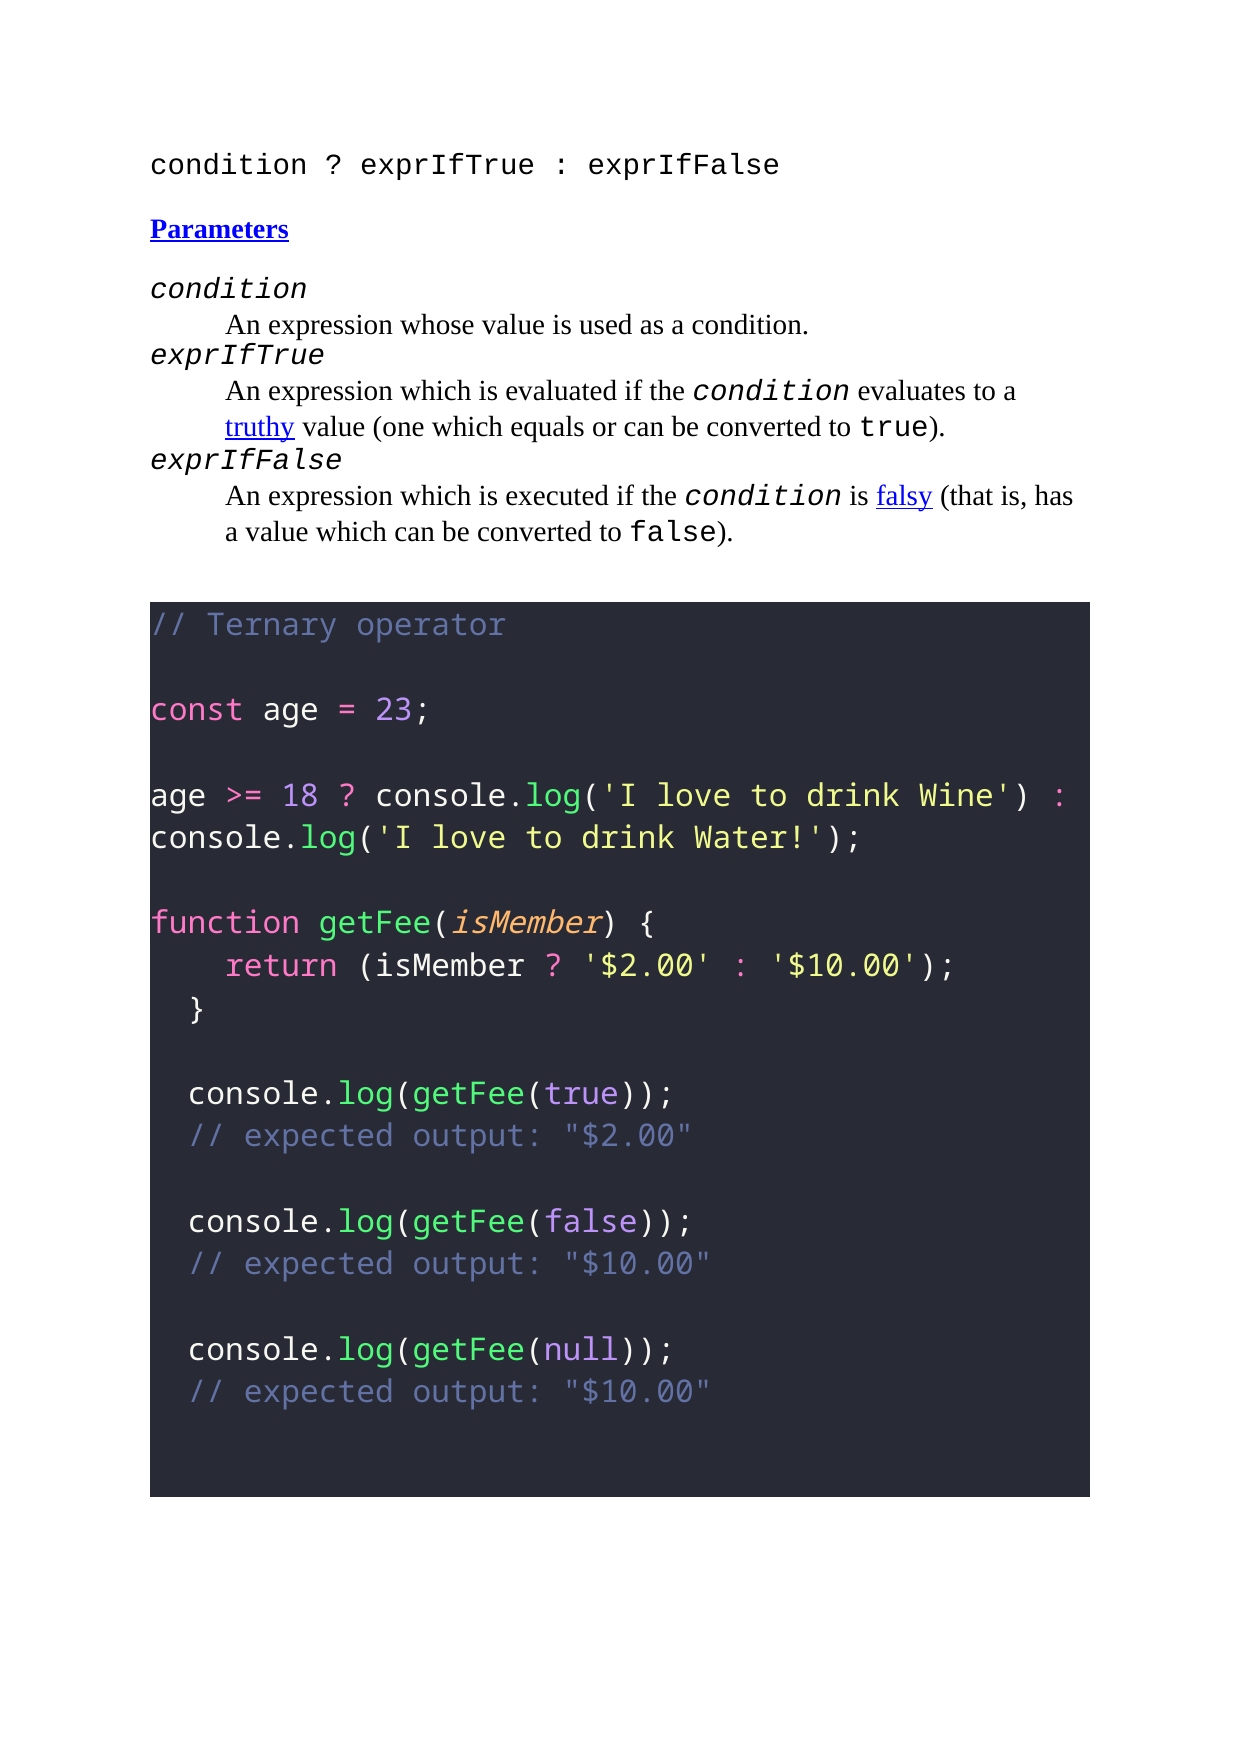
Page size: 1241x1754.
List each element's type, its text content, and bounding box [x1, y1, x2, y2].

text condition [150, 274, 1090, 307]
text console.log(getFee(null)); [150, 1326, 1090, 1369]
text return (isMember ? '$2.00' : '$10.00'); [150, 943, 1090, 986]
text console.log(getFee(false)); [150, 1199, 1090, 1241]
text An expression which is executed if the condition is falsy (that is, has a value which can be converted to false). [225, 478, 1090, 551]
text // Ternary operator [150, 602, 1090, 645]
text condition ? exprIfTrue : exprIfFalse [150, 150, 1090, 183]
text An expression which is evaluated if the condition evaluates to a truthy value (one which equals or can be converted to true). [225, 373, 1090, 445]
text const age = 23; [150, 687, 1090, 730]
text age >= 18 ? console.log('I love to drink Wine') : console.log('I love to drink Water!'); [150, 773, 1090, 858]
text // expected output: "$10.00" [150, 1241, 1090, 1284]
text } [150, 986, 1090, 1028]
text An expression whose value is used as a condition. [225, 307, 1090, 340]
text // expected output: "$10.00" [150, 1369, 1090, 1412]
text function getFee(isMember) { [150, 900, 1090, 943]
text exprIfTrue [150, 340, 1090, 373]
text exprIfFalse [150, 445, 1090, 478]
text console.log(getFee(true)); [150, 1071, 1090, 1113]
text Parameters [150, 212, 1090, 244]
text // expected output: "$2.00" [150, 1113, 1090, 1156]
